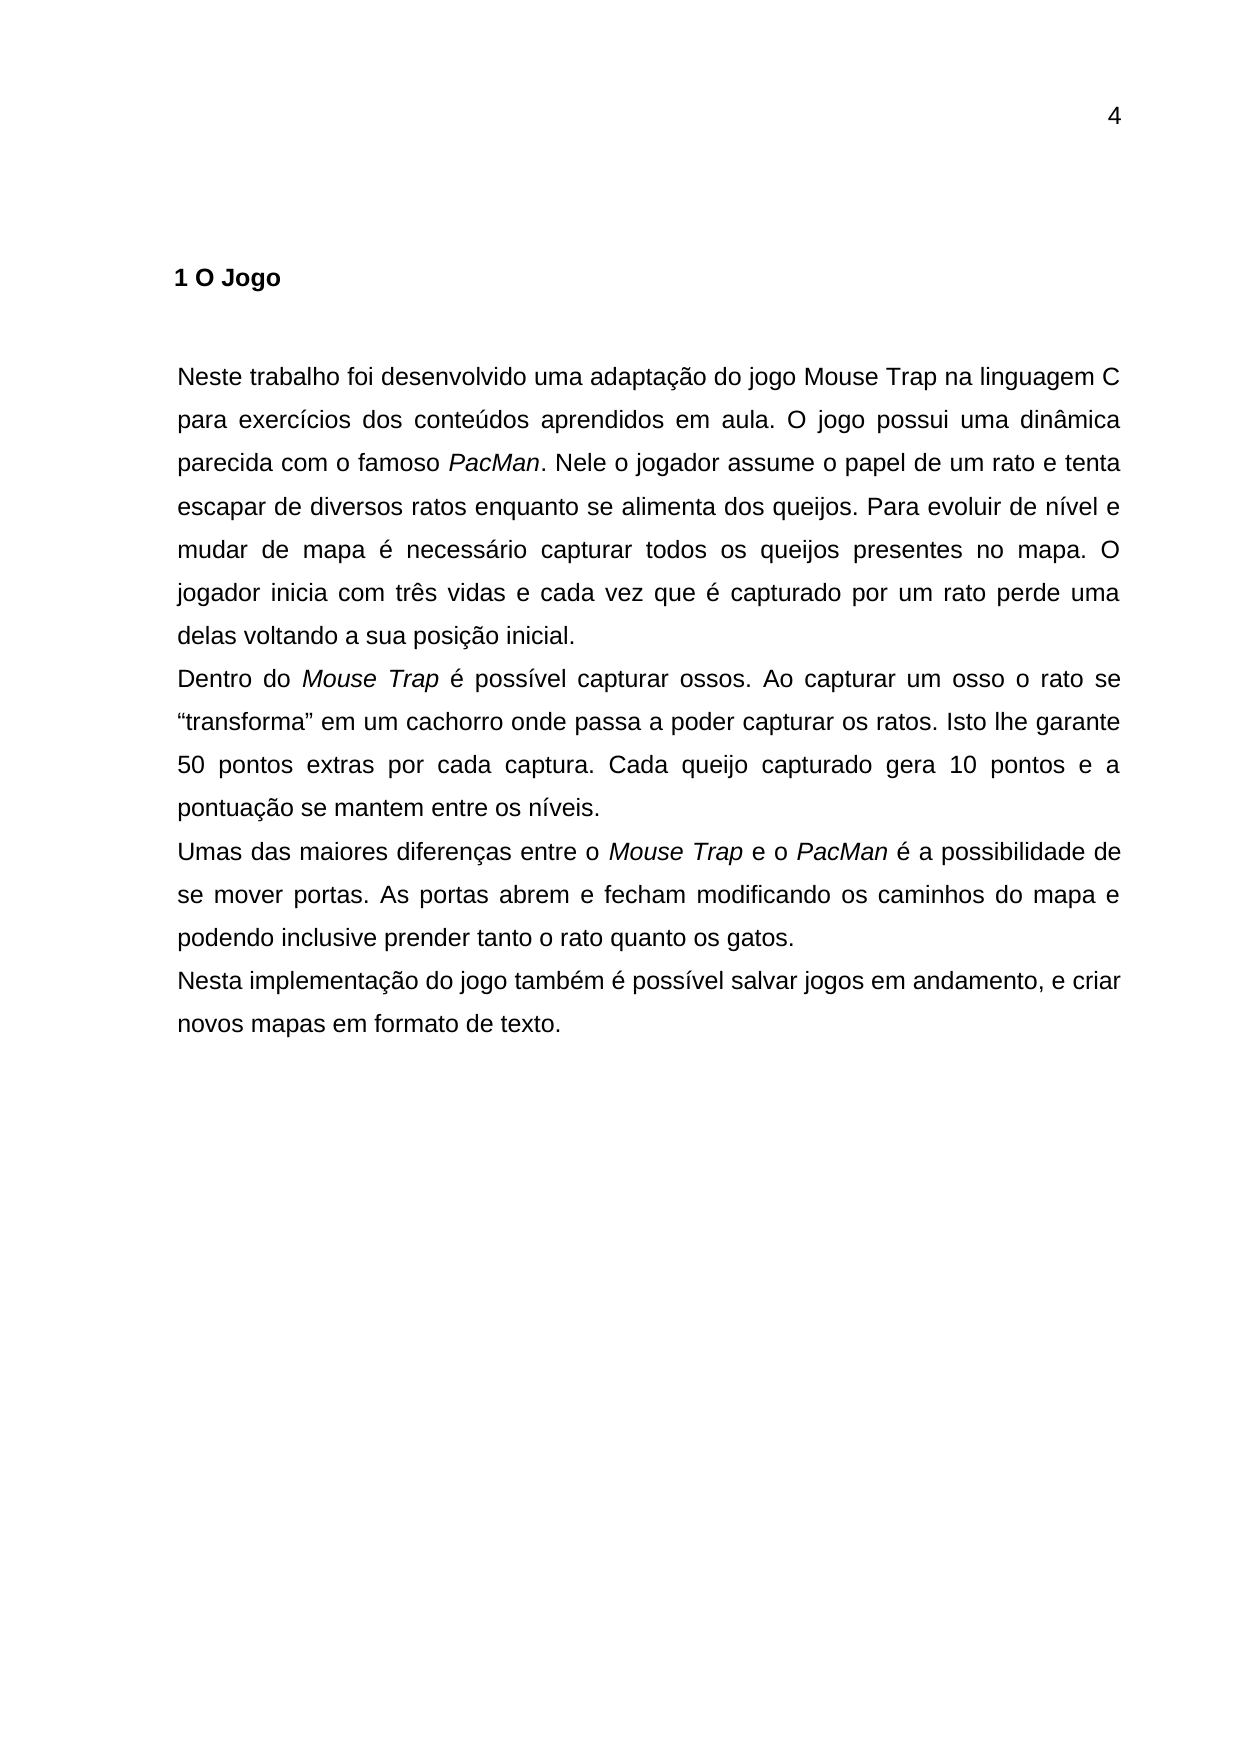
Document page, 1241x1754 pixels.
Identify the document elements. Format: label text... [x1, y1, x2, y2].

text Neste trabalho foi desenvolvido uma adaptação do jogo Mouse Trap na linguagem C para exercícios dos conteúdos aprendidos em aula. O jogo possui uma dinâmica parecida com o famoso PacMan. Nele o jogador assume o papel de um rato e tenta escapar de diversos ratos enquanto se alimenta dos queijos. Para evoluir de nível e mudar de mapa é necessário capturar todos os queijos presentes no mapa. O jogador inicia com três vidas e cada vez que é capturado por um rato perde uma delas voltando a sua posição inicial. [177, 362, 1122, 649]
text Dentro do Mouse Trap é possível capturar ossos. Ao capturar um osso o rato se “transforma” em um cachorro onde passa a poder capturar os ratos. Isto lhe garante 50 pontos extras por cada captura. Cada queijo capturado gera 10 pontos e a pontuação se mantem entre os níveis. [177, 664, 1122, 822]
text Nesta implementação do jogo também é possível salvar jogos em andamento, e criar novos mapas em formato de texto. [177, 966, 1122, 1038]
subtitle 1 O Jogo [174, 263, 1122, 292]
text Umas das maiores diferenças entre o Mouse Trap e o PacMan é a possibilidade de se mover portas. As portas abrem e fecham modificando os caminhos do mapa e podendo inclusive prender tanto o rato quanto os gatos. [177, 836, 1122, 951]
